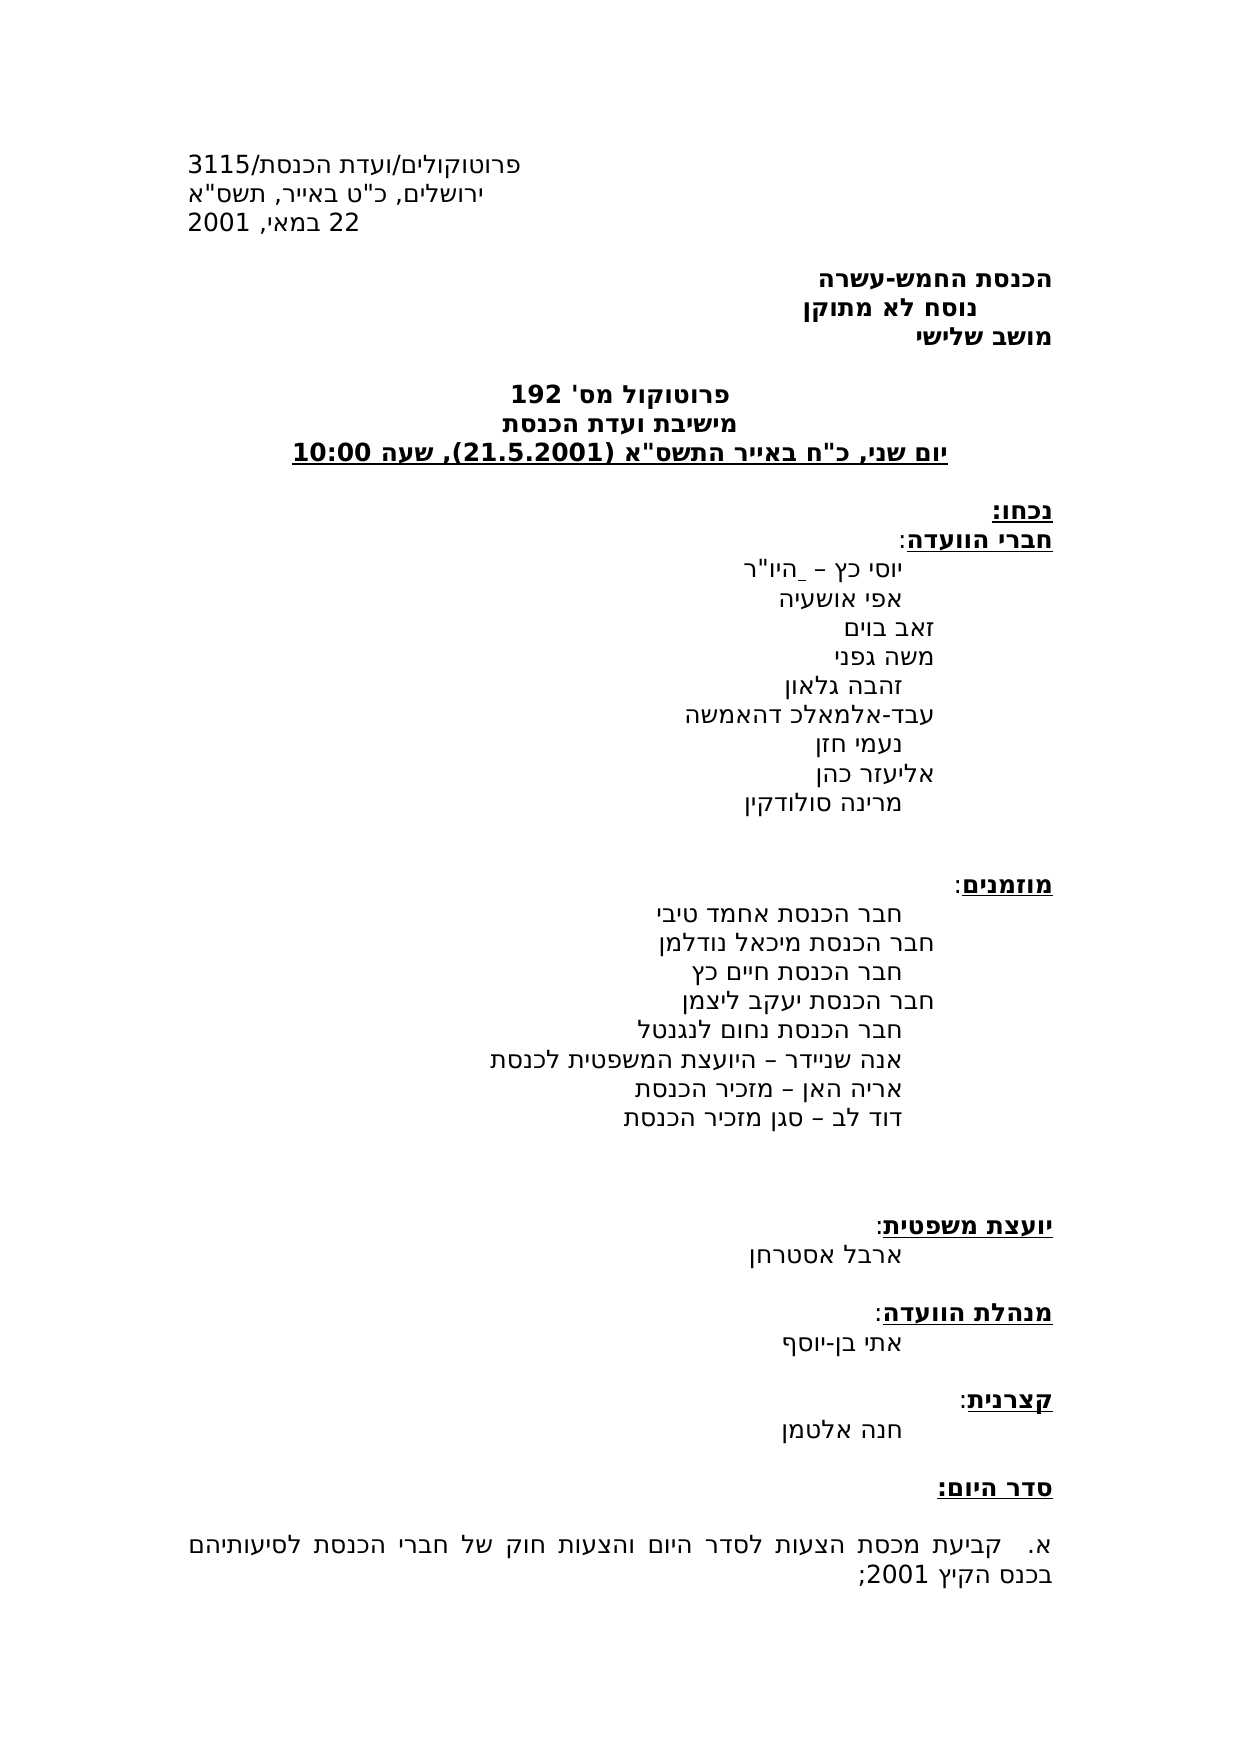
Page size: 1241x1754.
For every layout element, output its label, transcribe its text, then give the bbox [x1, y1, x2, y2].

text זהבה גלאון [187, 671, 1053, 701]
text קצרנית: [187, 1386, 1053, 1415]
text משה גפני [187, 642, 994, 671]
text אתי בן-יוסף [187, 1328, 1053, 1357]
text נעמי חזן [187, 730, 1053, 759]
text הכנסת החמש-עשרה נוסח לא מתוקן [187, 264, 1053, 322]
text יום שני, כ"ח באייר התשס"א (21.5.2001), שעה 10:00 [187, 438, 1053, 468]
text יועצת משפטית: [187, 1211, 1053, 1241]
text 22 במאי, 2001 [187, 208, 1053, 237]
text מוזמנים: [187, 870, 1053, 899]
text חבר הכנסת מיכאל נודלמן [187, 928, 994, 957]
text חבר הכנסת חיים כץ [187, 957, 1053, 987]
text פרוטוקולים/ועדת הכנסת/3115 [187, 150, 1053, 179]
subtitle פרוטוקול מס' 192 [187, 380, 1053, 409]
text דוד לב – סגן מזכיר הכנסת [187, 1103, 1053, 1132]
text אליעזר כהן [187, 759, 994, 788]
text אפי אושעיה [187, 584, 1053, 613]
text אריה האן – מזכיר הכנסת [187, 1074, 1053, 1103]
text מושב שלישי [187, 322, 1053, 351]
text סדר היום: [187, 1473, 1053, 1502]
text ארבל אסטרחן [187, 1241, 1053, 1270]
text ירושלים, כ"ט באייר, תשס"א [187, 179, 1053, 208]
text חבר הכנסת אחמד טיבי [187, 899, 1053, 928]
subtitle מישיבת ועדת הכנסת [187, 409, 1053, 438]
text מנהלת הוועדה: [187, 1298, 1053, 1328]
text חבר הכנסת יעקב ליצמן [187, 987, 994, 1016]
text חבר הכנסת נחום לנגנטל [187, 1016, 1053, 1045]
text עבד-אלמאלכ דהאמשה [187, 701, 994, 730]
text א. קביעת מכסת הצעות לסדר היום והצעות חוק של חברי הכנסת לסיעותיהם בכנס הקיץ 2001; [187, 1531, 1053, 1589]
text יוסי כץ – היו"ר [187, 555, 1053, 584]
text אנה שניידר – היועצת המשפטית לכנסת [187, 1045, 1053, 1074]
text זאב בוים [187, 613, 994, 642]
text חברי הוועדה: [187, 526, 1053, 555]
text נכחו: [187, 496, 1053, 526]
text חנה אלטמן [187, 1415, 1053, 1444]
text מרינה סולודקין [187, 788, 1053, 817]
